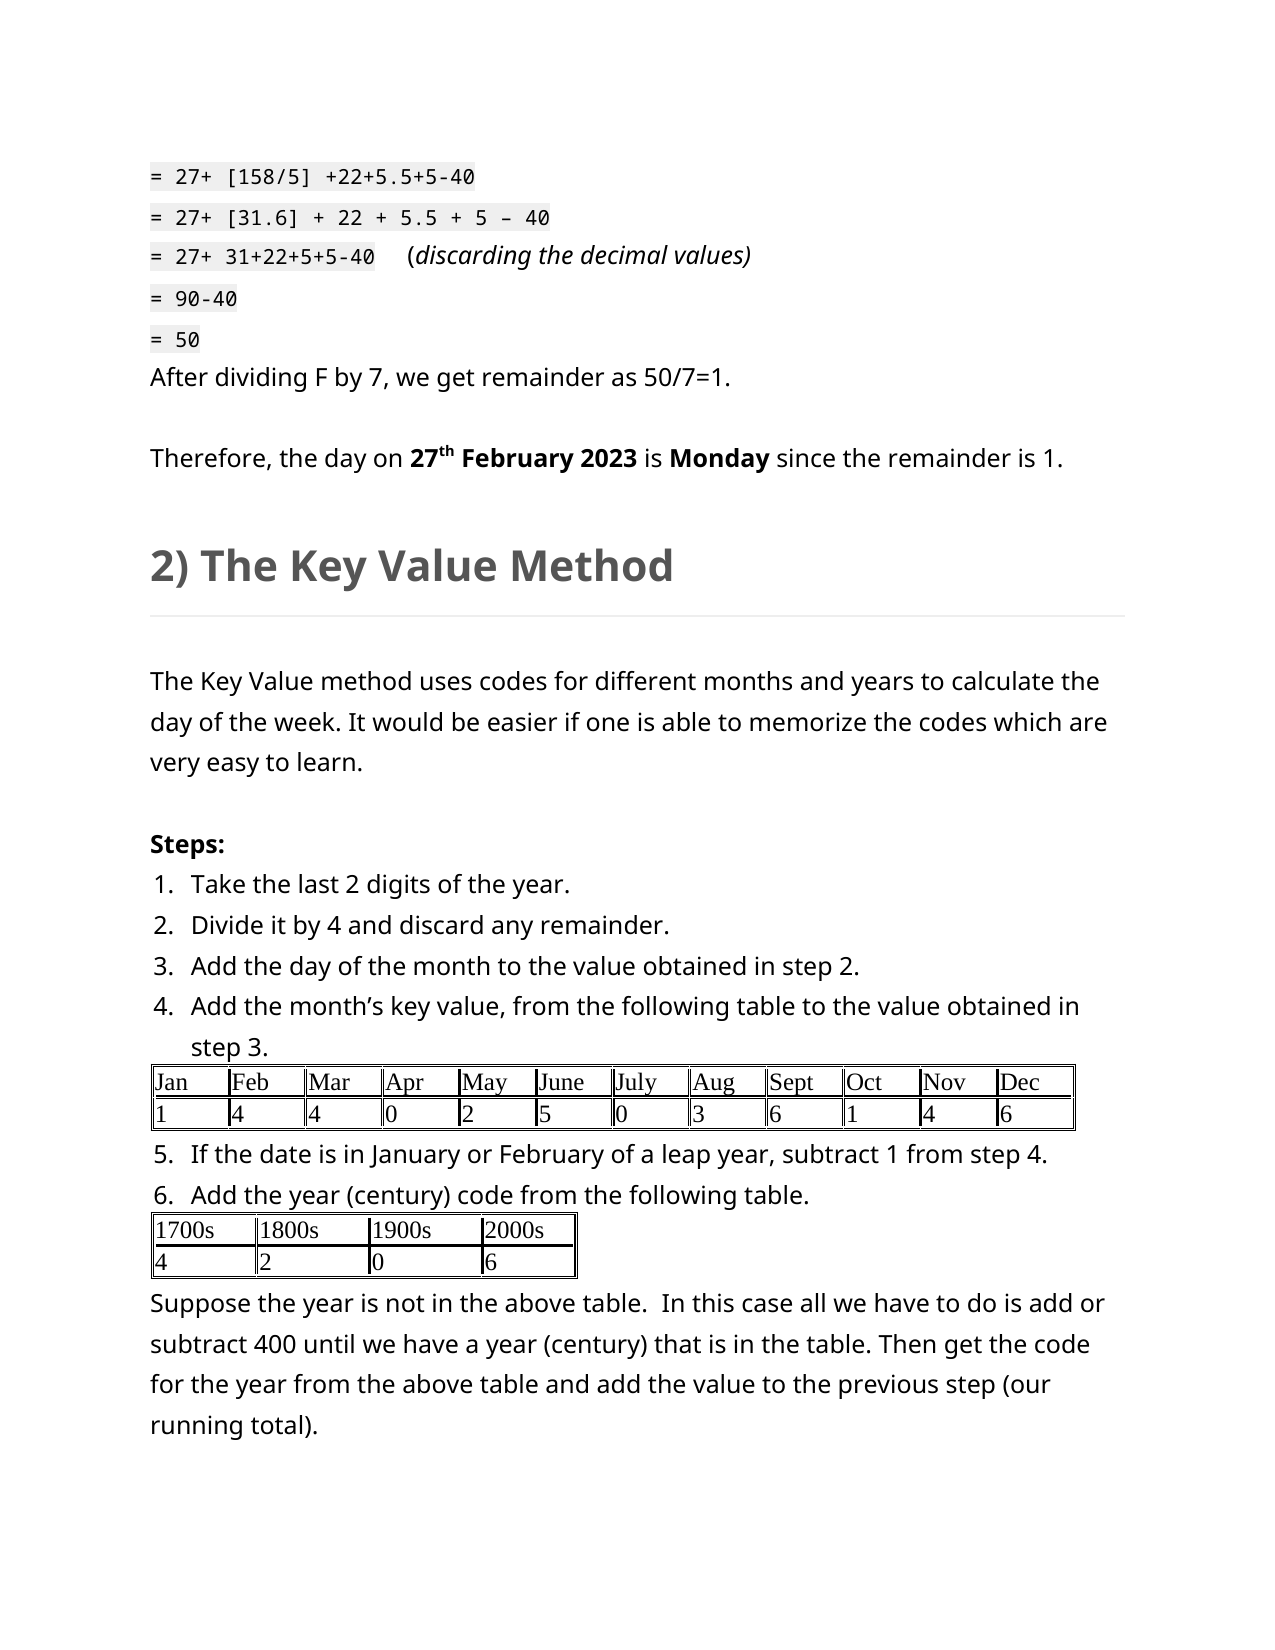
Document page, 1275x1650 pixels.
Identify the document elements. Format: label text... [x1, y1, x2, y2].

table_cell 6 [997, 1095, 1073, 1127]
table_cell 6 [482, 1244, 574, 1276]
table_header Feb [229, 1067, 306, 1095]
list Take the last 2 digits of the year. [153, 860, 1125, 901]
table_header 1800s [257, 1215, 369, 1244]
list Add the day of the month to the value obtained in step 2. [153, 942, 1125, 982]
table_cell 4 [920, 1099, 997, 1127]
table_header 1700s [154, 1215, 257, 1244]
table_header May [459, 1067, 536, 1095]
table_cell 3 [690, 1099, 767, 1127]
table_cell 4 [154, 1244, 257, 1276]
list Add the year (century) code from the following table. [153, 1171, 1125, 1212]
text Therefore, the day on 27th February 2023 is Monday since the remainder is 1. [150, 434, 1125, 475]
table_header Aug [690, 1067, 767, 1095]
text 2) The Key Value Method [150, 536, 1125, 615]
table_header Jan [154, 1065, 229, 1095]
text The Key Value method uses codes for different months and years to calculate the day of the week. It would be easier if one is able to memorize the codes which are very easy to learn. [150, 657, 1125, 779]
list Divide it by 4 and discard any remainder. [153, 901, 1125, 942]
table_header Dec [997, 1067, 1073, 1095]
table_cell 4 [306, 1099, 382, 1127]
table_cell 2 [257, 1247, 369, 1276]
table_header Nov [920, 1067, 997, 1095]
list Add the month’s key value, from the following table to the value obtained in step 3. [153, 982, 1125, 1063]
table_cell 0 [369, 1247, 482, 1276]
text After dividing F by 7, we get remainder as 50/7=1. [150, 353, 1125, 394]
table_cell 6 [767, 1099, 843, 1127]
table_header June [536, 1065, 613, 1095]
table_header July [613, 1067, 690, 1095]
text Suppose the year is not in the above table. In this case all we have to do is add or subtract 400 until we have a year (century) that is in the table. Then get the code for the year from the above table and add the value to the previous step (our running total). [150, 1279, 1125, 1442]
table_cell 0 [613, 1099, 690, 1127]
table_cell 5 [536, 1095, 613, 1127]
table_header Sept [767, 1067, 843, 1095]
table_header Apr [383, 1067, 459, 1095]
table_cell 4 [229, 1099, 306, 1127]
table_cell 0 [383, 1099, 459, 1127]
list If the date is in January or February of a leap year, subtract 1 from step 4. [153, 1131, 1125, 1171]
text Steps: [150, 820, 1125, 860]
table_cell 1 [844, 1099, 920, 1127]
table_header Oct [844, 1067, 920, 1095]
table_header 2000s [482, 1215, 574, 1244]
table_header 1900s [369, 1213, 482, 1244]
table_header Mar [306, 1067, 382, 1095]
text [150, 150, 1125, 353]
table_cell 2 [459, 1099, 536, 1127]
table_cell 1 [154, 1095, 229, 1127]
